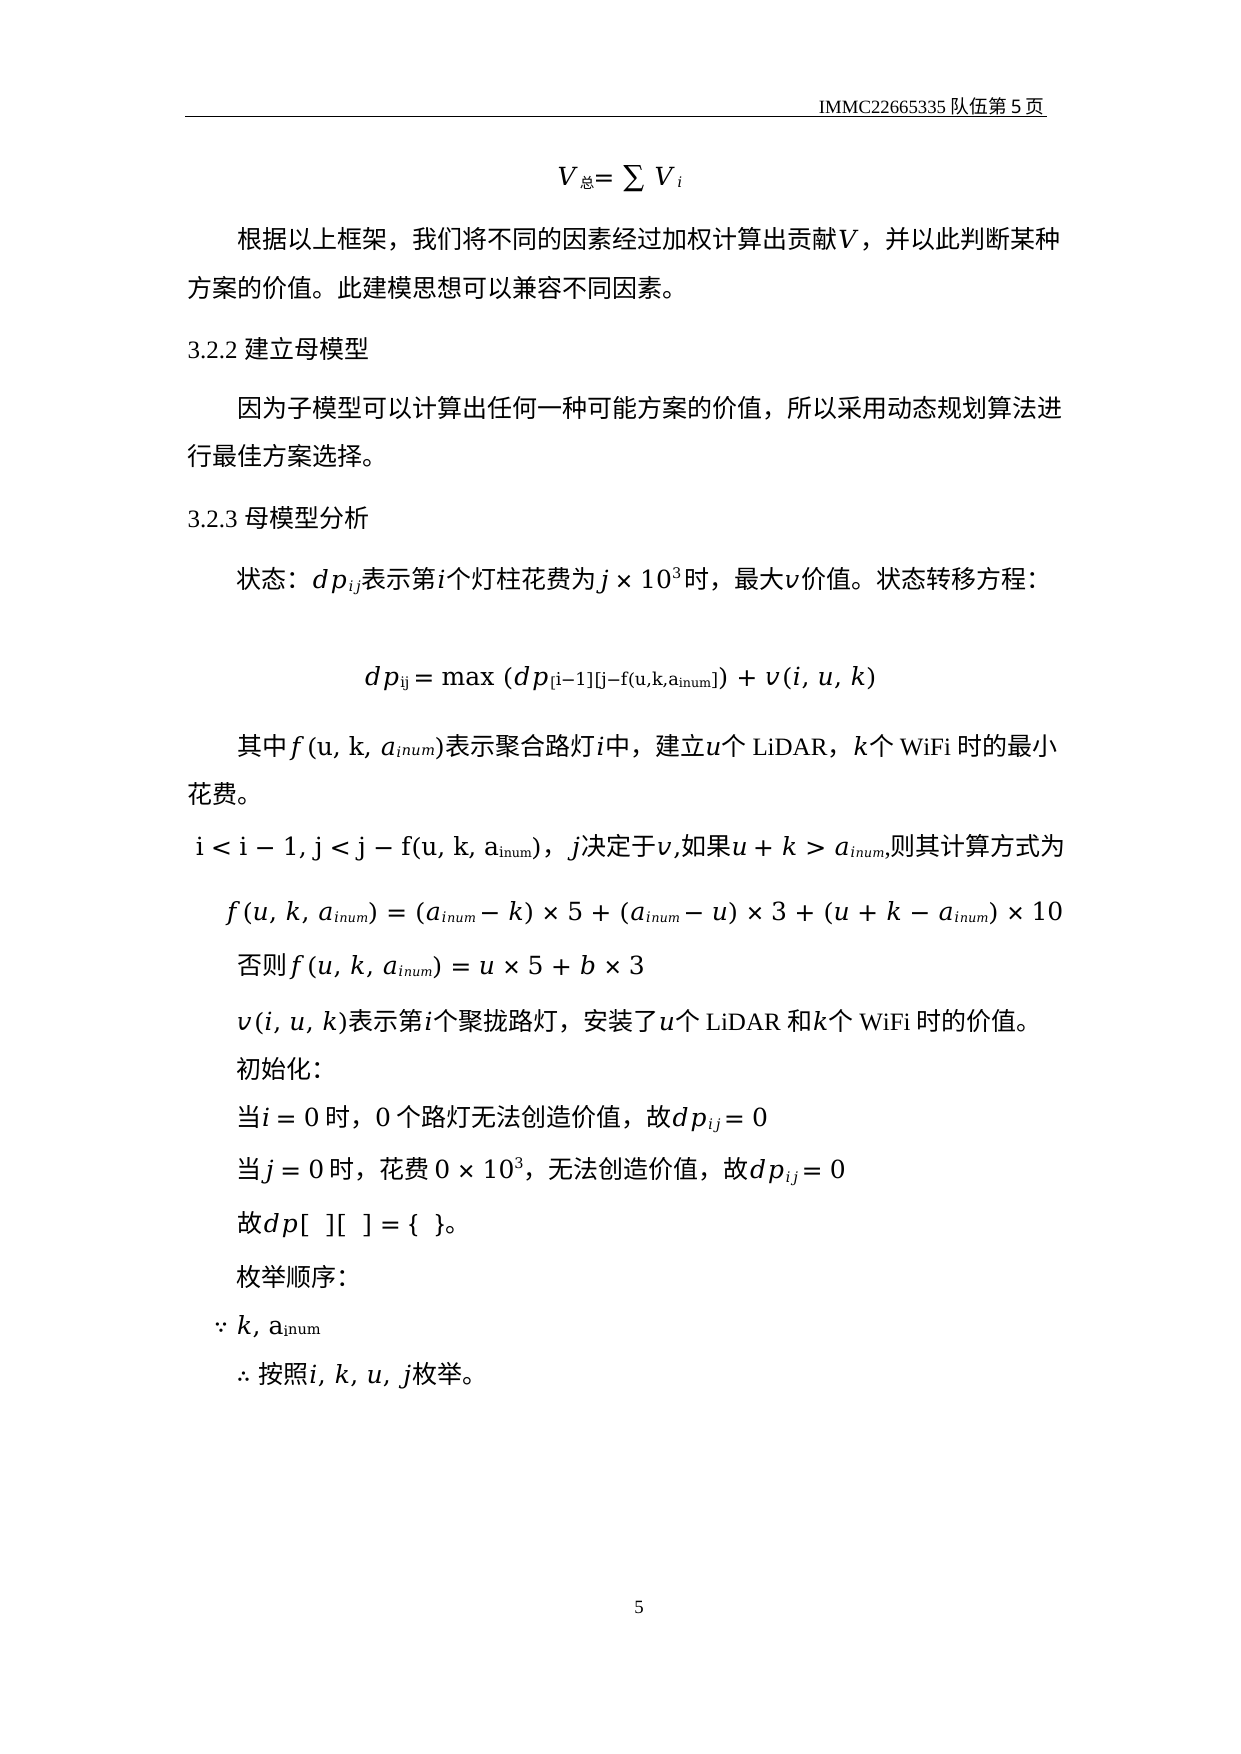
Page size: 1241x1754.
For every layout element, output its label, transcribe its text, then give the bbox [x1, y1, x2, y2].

text i < i − 1, j < j − f(u, k, ainum)，𝑗决定于𝑣,如果𝑢 + 𝑘 > 𝑎𝑖𝑛𝑢𝑚,则其计算方式为： [187, 827, 1065, 893]
subtitle 3.2.2 建立母模型 [187, 329, 640, 366]
text 其中𝑓(u, k, 𝑎𝑖𝑛𝑢𝑚)表示聚合路灯𝑖中，建立𝑢个 LiDAR，𝑘个 WiFi 时的最小花费。 [187, 726, 1078, 810]
text 初始化： [236, 1049, 640, 1085]
text 因为子模型可以计算出任何一种可能方案的价值，所以采用动态规划算法进行最佳方案选择。 [187, 389, 1078, 473]
text 当𝑗 = 0时，花费0 × 103，无法创造价值，故𝑑𝑝𝑖𝑗 = 0 故𝑑𝑝[ ][ ] = { }。 [236, 1150, 866, 1240]
text 𝑑𝑝ij = max (𝑑𝑝[i−1][j−f(u,k,ainum]) + 𝑣(𝑖, 𝑢, 𝑘) [207, 661, 1033, 691]
text 当𝑖 = 0时，0个路灯无法创造价值，故𝑑𝑝𝑖𝑗 = 0 [236, 1097, 1078, 1133]
text ∴ 按照𝑖, 𝑘, 𝑢, 𝑗枚举。 [236, 1355, 866, 1391]
text 状态：𝑑𝑝𝑖𝑗表示第𝑖个灯柱花费为𝑗 × 103时，最大𝑣价值。状态转移方程： [236, 560, 1038, 636]
subtitle 3.2.3 母模型分析 [187, 499, 640, 535]
text 根据以上框架，我们将不同的因素经过加权计算出贡献𝑉，并以此判断某种方案的价值。此建模思想可以兼容不同因素。 [187, 220, 1078, 304]
text ∵ 𝑘, ainum [187, 1310, 866, 1340]
text 𝑣(𝑖, 𝑢, 𝑘)表示第𝑖个聚拢路灯，安装了𝑢个 LiDAR 和𝑘个 WiFi 时的价值。 [236, 1001, 1078, 1038]
text 枚举顺序： [236, 1257, 640, 1293]
text 𝑉总= ∑ 𝑉𝑖 [207, 156, 1032, 193]
text 𝑓(𝑢, 𝑘, 𝑎𝑖𝑛𝑢𝑚) = (𝑎𝑖𝑛𝑢𝑚 − 𝑘) × 5 + (𝑎𝑖𝑛𝑢𝑚 − 𝑢) × 3 + (𝑢 + 𝑘 − 𝑎𝑖𝑛𝑢𝑚) × 10 否则𝑓(𝑢, 𝑘, 𝑎𝑖𝑛𝑢𝑚) = 𝑢 × 5 + 𝑏 × 3 [223, 895, 1078, 981]
